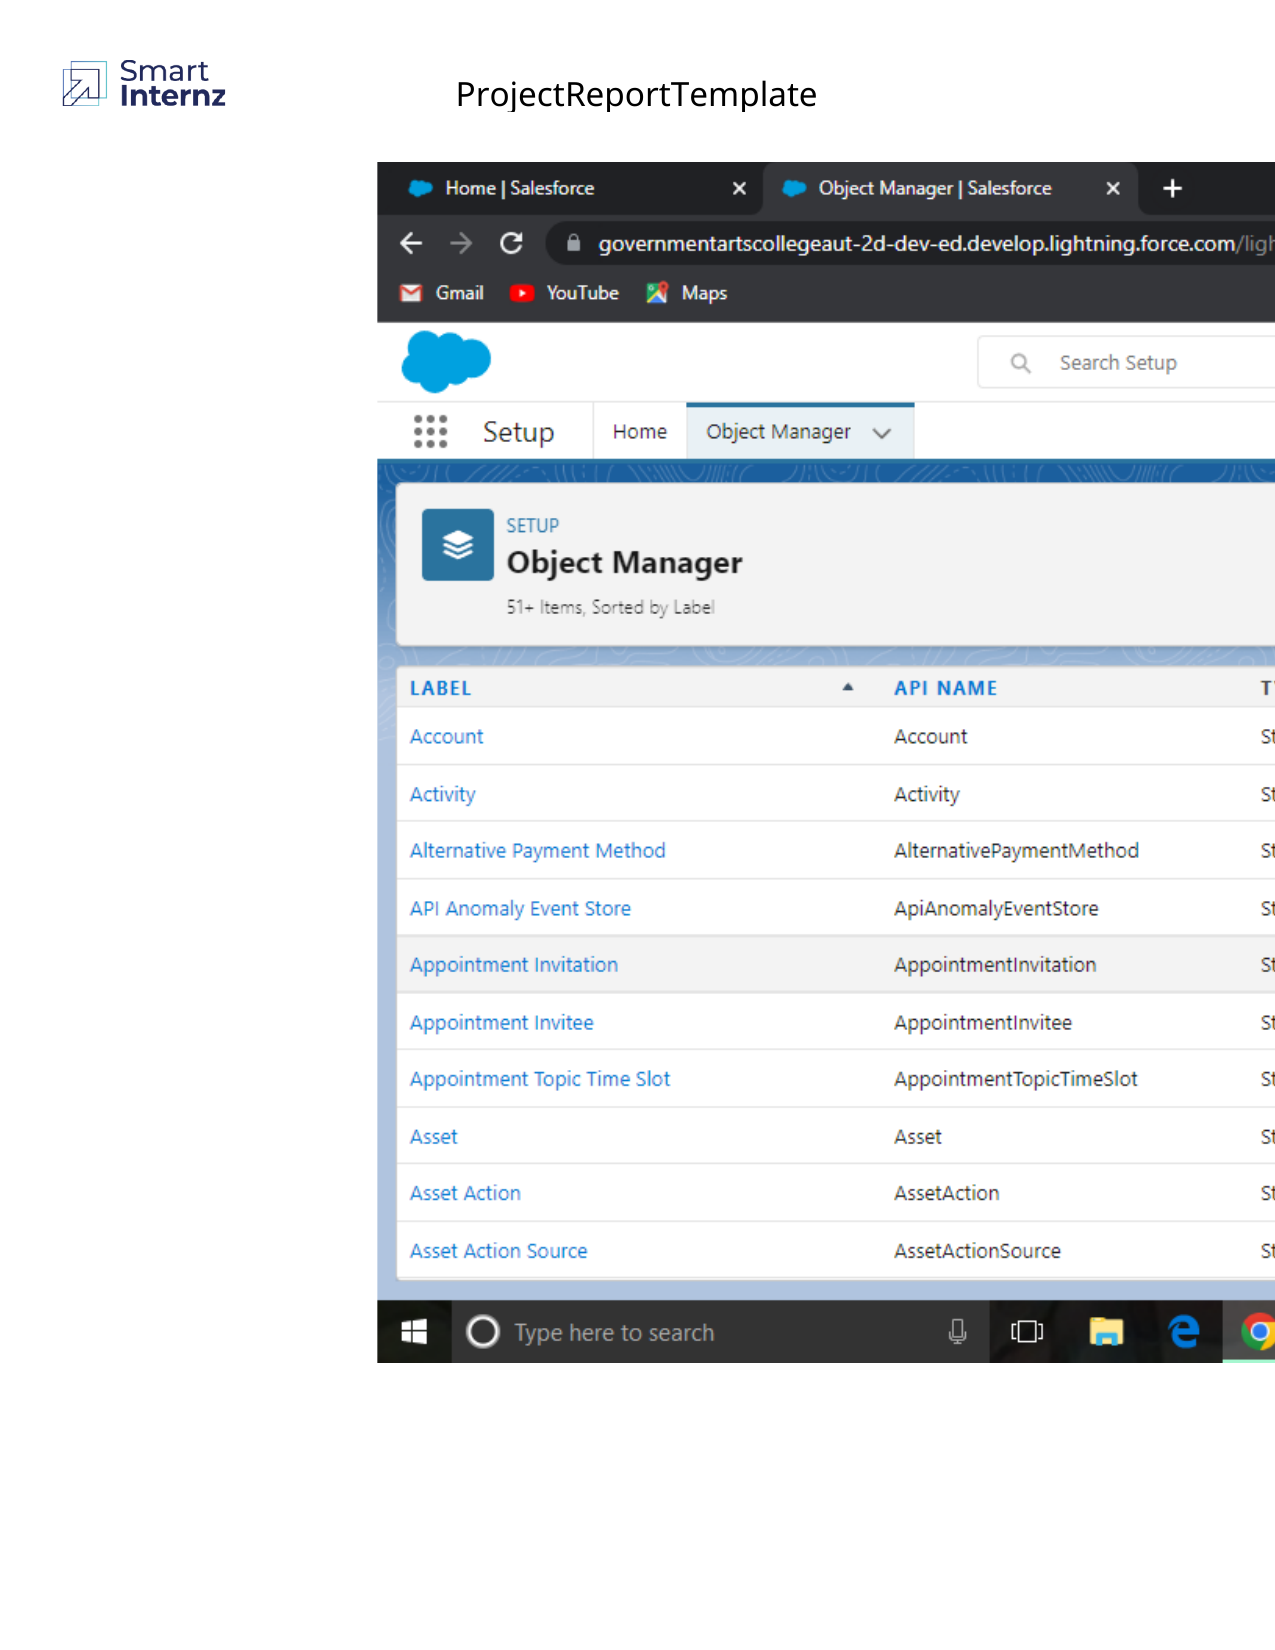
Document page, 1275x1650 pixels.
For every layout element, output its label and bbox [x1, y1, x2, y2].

picture [377, 162, 1275, 1363]
picture [62, 60, 226, 106]
